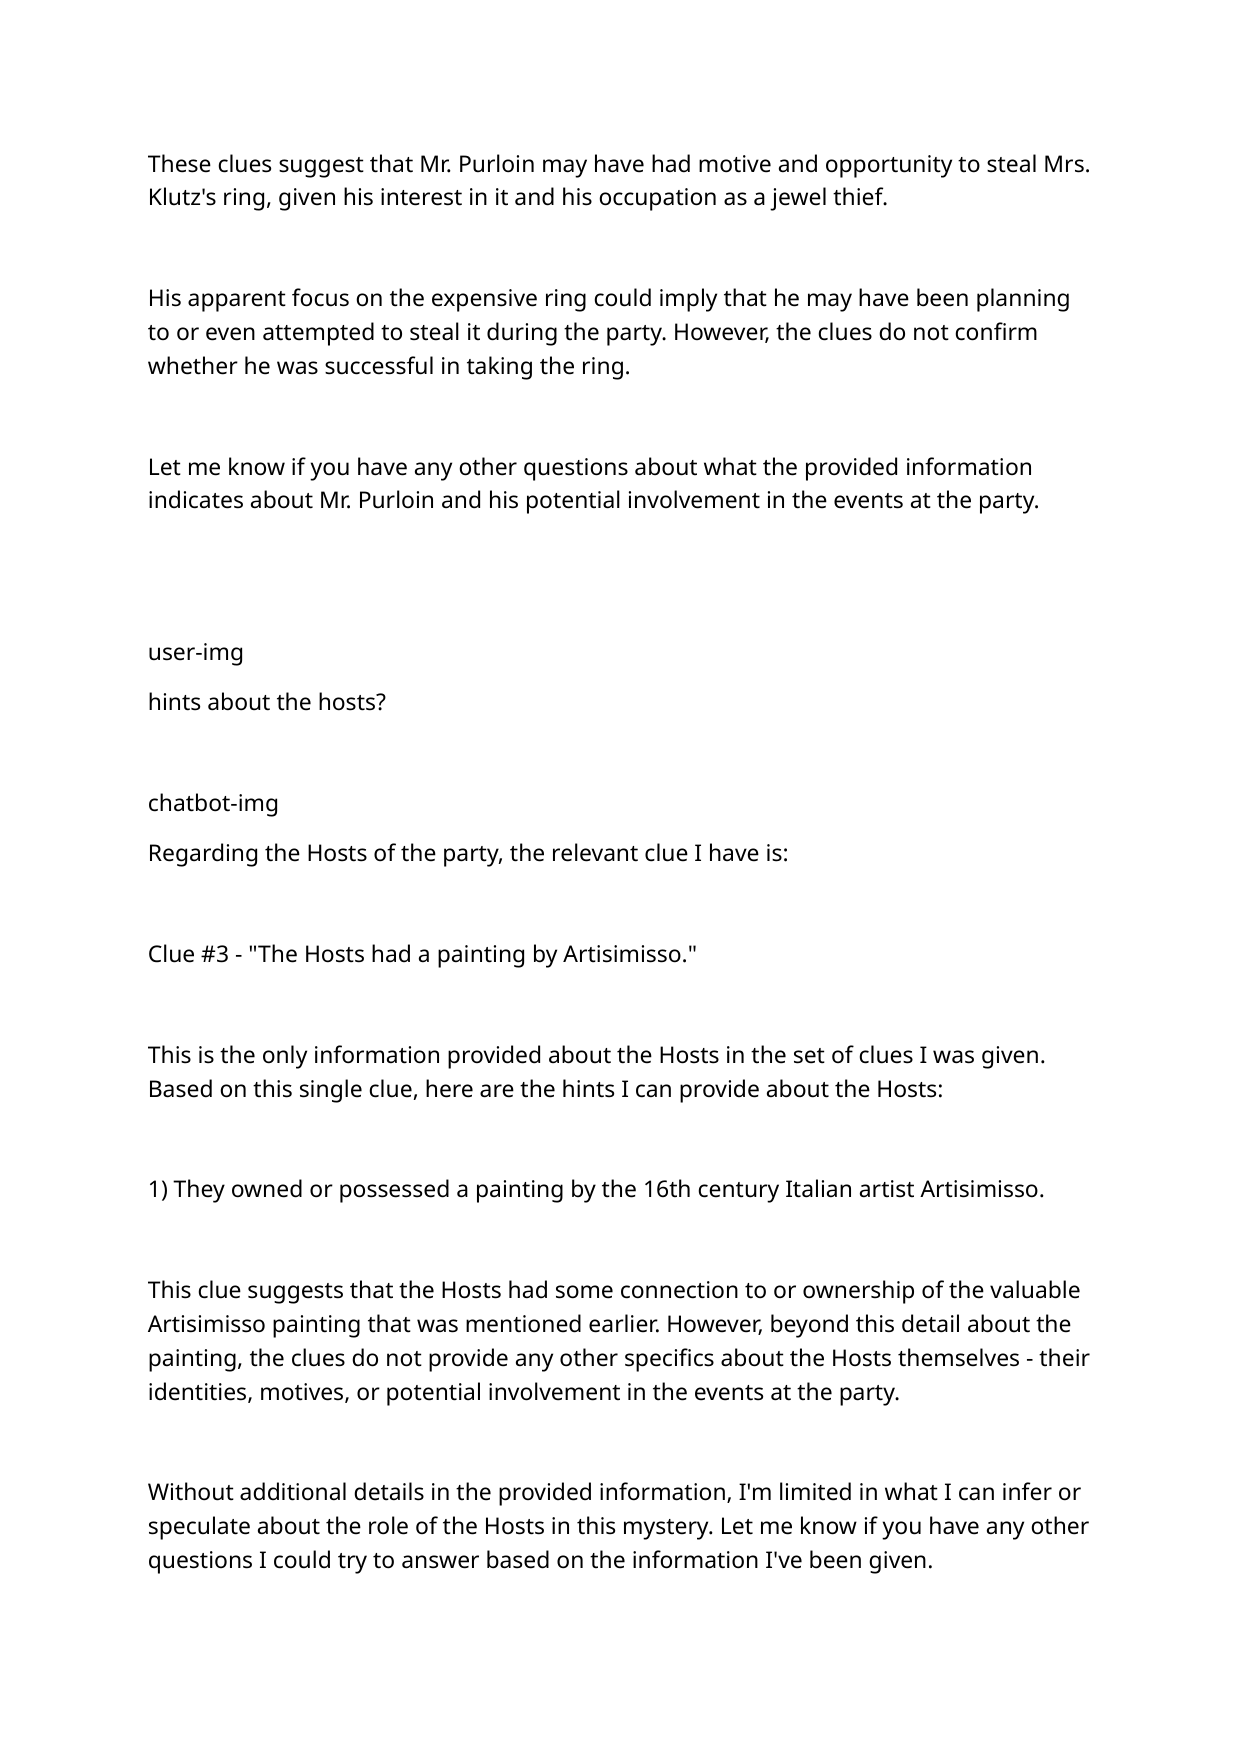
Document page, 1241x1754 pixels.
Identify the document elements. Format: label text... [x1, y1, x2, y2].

text 1) They owned or possessed a painting by the 16th century Italian artist Artisimisso. [148, 1173, 1093, 1205]
text Regarding the Hosts of the party, the relevant clue I have is: [148, 837, 1093, 868]
text chatbot-img [148, 787, 1093, 818]
text Without additional details in the provided information, I'm limited in what I can infer or speculate about the role of the Hosts in this mystery. Let me know if you have any other questions I could try to answer based on the information I've been given. [148, 1476, 1093, 1575]
text These clues suggest that Mr. Purloin may have had motive and opportunity to steal Mrs. Klutz's ring, given his interest in it and his occupation as a jewel thief. [148, 148, 1093, 213]
text user-img [148, 636, 1093, 667]
text This clue suggests that the Hosts had some connection to or ownership of the valuable Artisimisso painting that was mentioned earlier. However, beyond this detail about the painting, the clues do not provide any other specifics about the Hosts themselves - their identities, motives, or potential involvement in the events at the party. [148, 1274, 1093, 1407]
text This is the only information provided about the Hosts in the set of clues I was given. Based on this single clue, here are the hints I can provide about the Hosts: [148, 1039, 1093, 1104]
text hints about the hosts? [148, 686, 1093, 717]
text Let me know if you have any other questions about what the provided information indicates about Mr. Purloin and his potential involvement in the events at the party. [148, 451, 1093, 516]
text His apparent focus on the expensive ring could imply that he may have been planning to or even attempted to steal it during the party. However, the clues do not confirm whether he was successful in taking the ring. [148, 282, 1093, 381]
text Clue #3 - "The Hosts had a painting by Artisimisso." [148, 938, 1093, 969]
